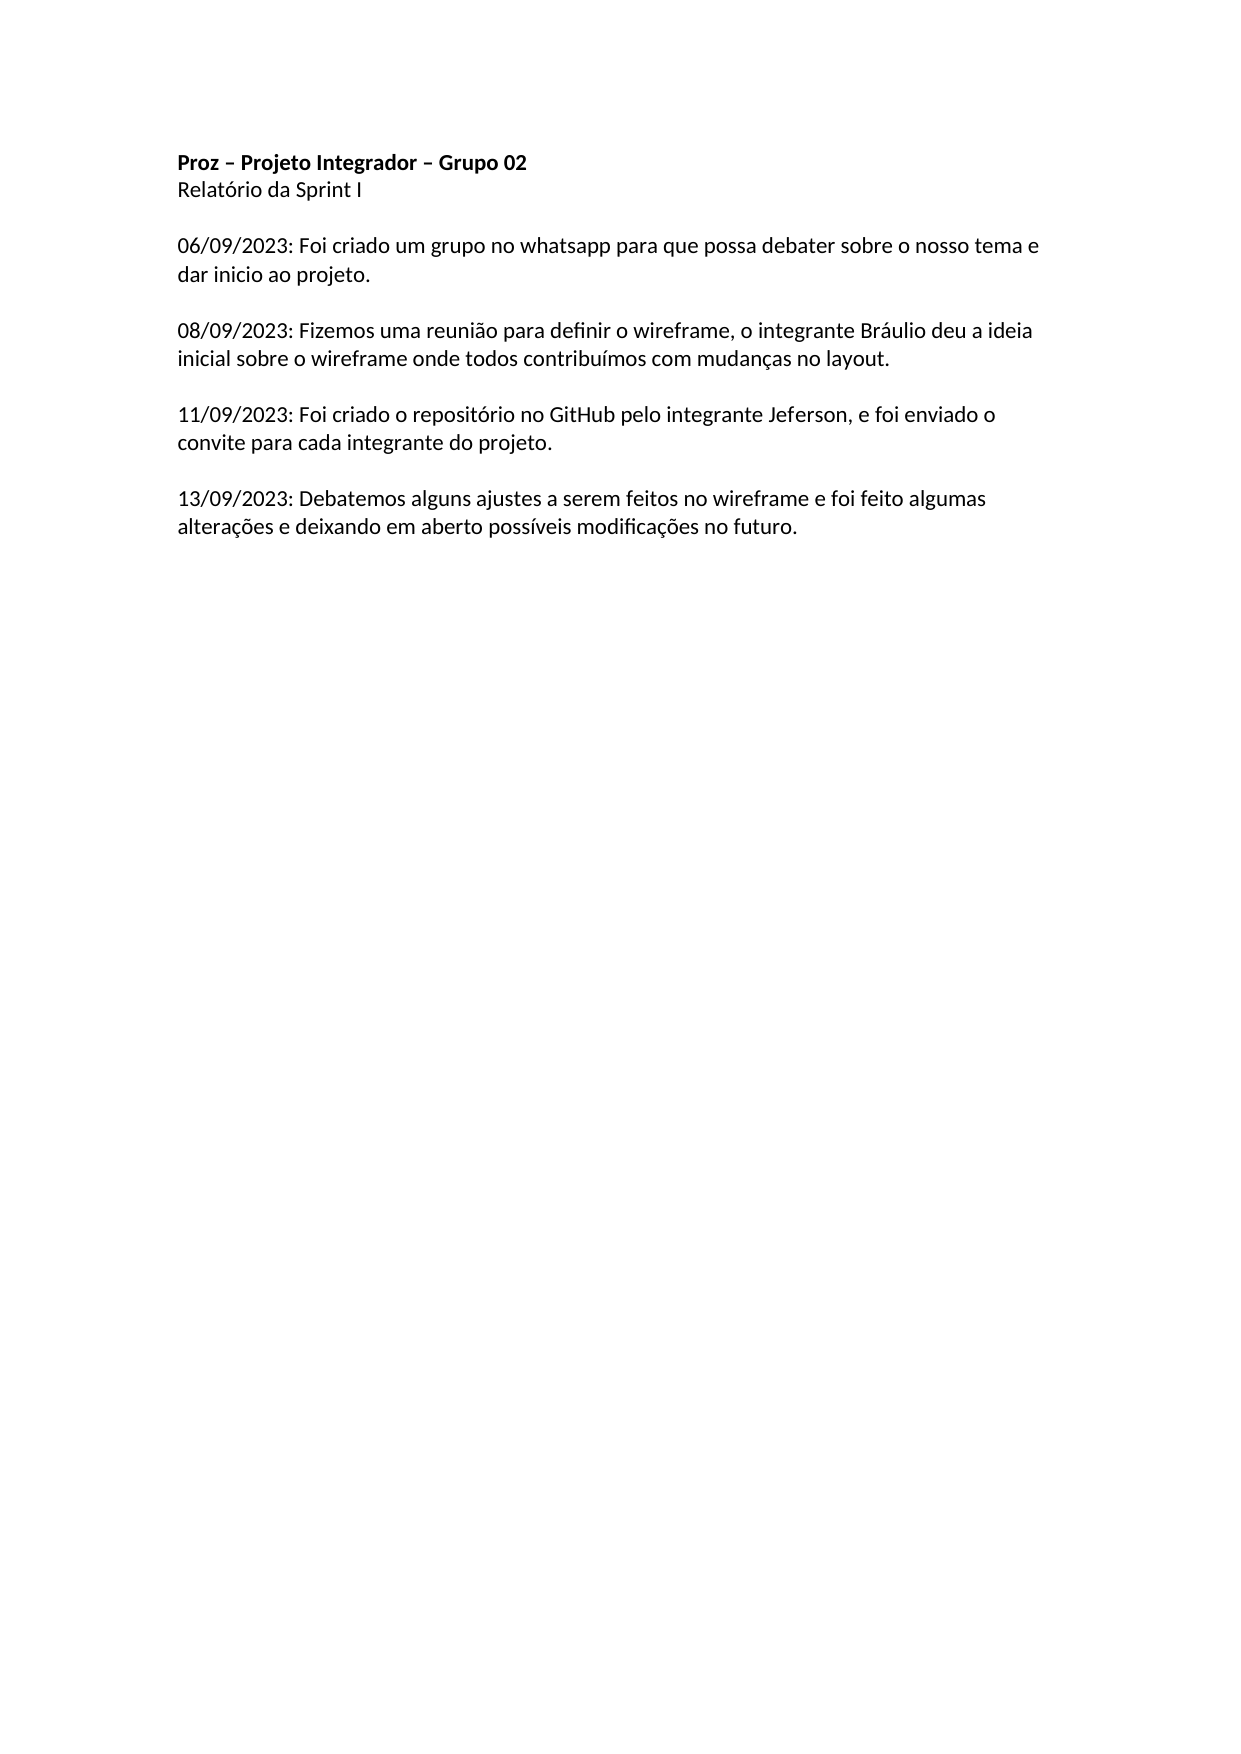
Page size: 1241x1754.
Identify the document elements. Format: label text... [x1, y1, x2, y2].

text Relatório da Sprint I [177, 176, 1063, 204]
text 08/09/2023: Fizemos uma reunião para definir o wireframe, o integrante Bráulio deu a ideia inicial sobre o wireframe onde todos contribuímos com mudanças no layout. [177, 316, 1063, 372]
text 13/09/2023: Debatemos alguns ajustes a serem feitos no wireframe e foi feito algumas alterações e deixando em aberto possíveis modificações no futuro. [177, 484, 1063, 540]
text 11/09/2023: Foi criado o repositório no GitHub pelo integrante Jeferson, e foi enviado o convite para cada integrante do projeto. [177, 400, 1063, 456]
text Proz – Projeto Integrador – Grupo 02 [177, 148, 1063, 176]
text 06/09/2023: Foi criado um grupo no whatsapp para que possa debater sobre o nosso tema e dar inicio ao projeto. [177, 232, 1063, 288]
